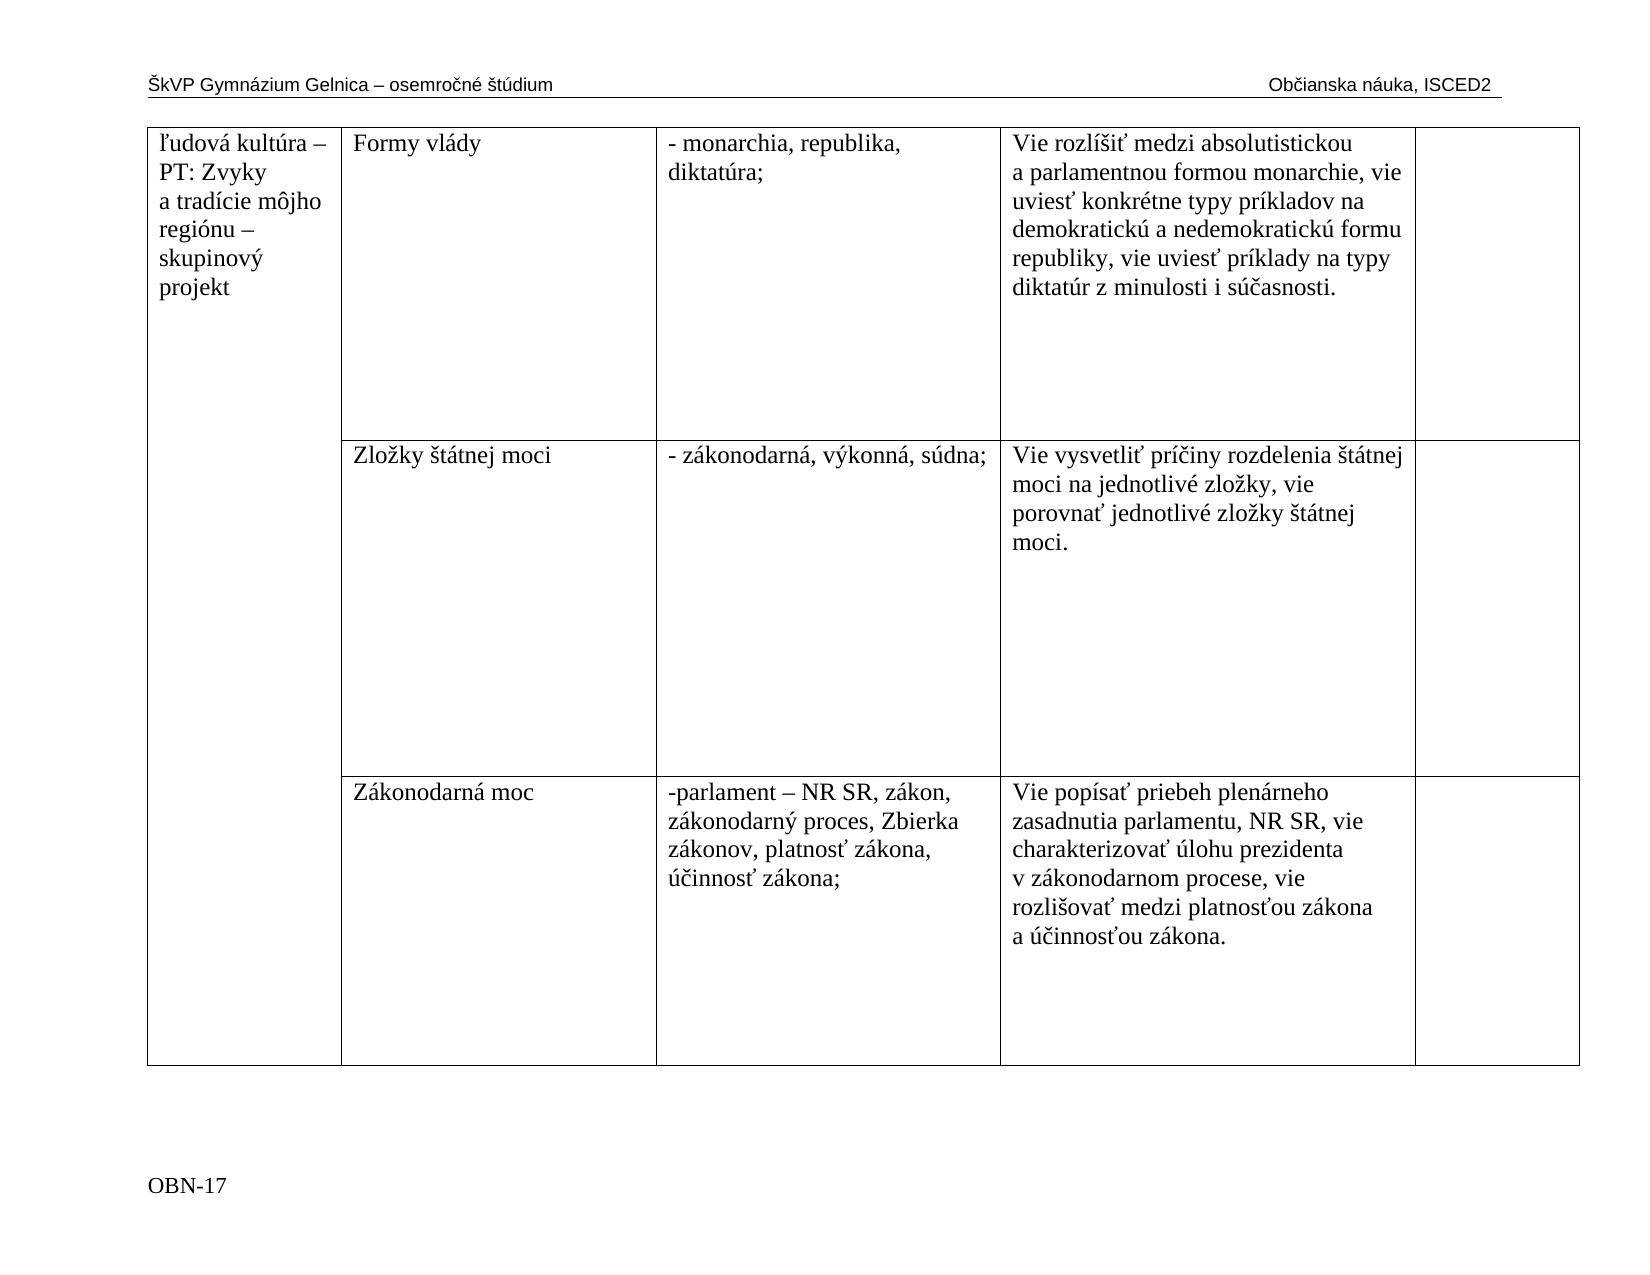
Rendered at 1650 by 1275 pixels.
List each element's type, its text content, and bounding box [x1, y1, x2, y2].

table_cell Formy vlády [342, 128, 656, 439]
table_cell Zložky štátnej moci [342, 441, 656, 776]
table_cell [1416, 777, 1579, 1064]
table_cell -parlament – NR SR, zákon, zákonodarný proces, Zbierka zákonov, platnosť zákona, účinnosť zákona; [657, 777, 1000, 1064]
table_cell Vie popísať priebeh plenárneho zasadnutia parlamentu, NR SR, vie charakterizovať úlohu prezidenta v zákonodarnom procese, vie rozlišovať medzi platnosťou zákona a účinnosťou zákona. [1001, 777, 1415, 1064]
table_cell Zákonodarná moc [342, 777, 656, 1064]
table_cell - zákonodarná, výkonná, súdna; [657, 441, 1000, 776]
table_cell [1416, 128, 1579, 439]
table_cell [1416, 441, 1579, 776]
table_cell - monarchia, republika, diktatúra; [657, 128, 1000, 439]
table_cell Vie rozlíšiť medzi absolutistickou a parlamentnou formou monarchie, vie uviesť konkrétne typy príkladov na demokratickú a nedemokratickú formu republiky, vie uviesť príklady na typy diktatúr z minulosti i súčasnosti. [1001, 128, 1415, 439]
table_cell Vie vysvetliť príčiny rozdelenia štátnej moci na jednotlivé zložky, vie porovnať jednotlivé zložky štátnej moci. [1001, 441, 1415, 776]
